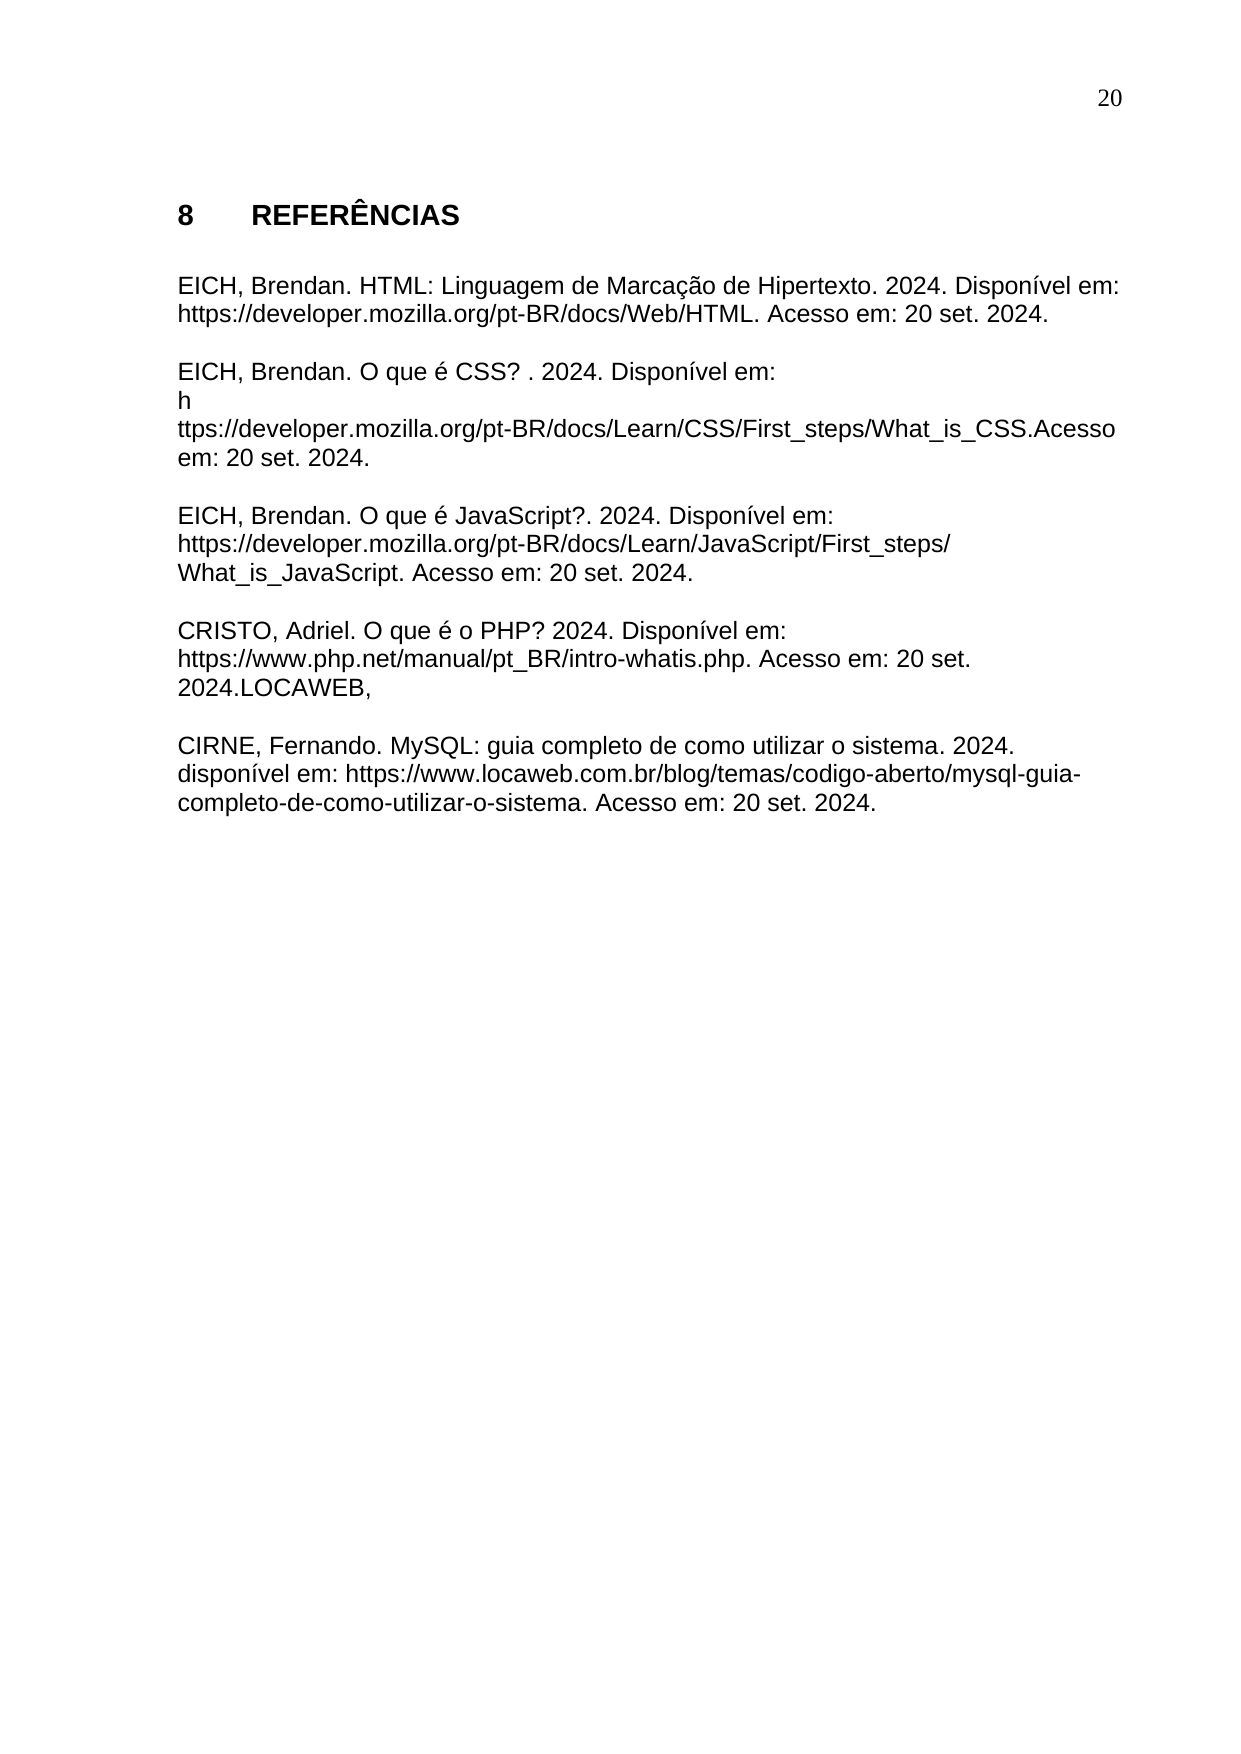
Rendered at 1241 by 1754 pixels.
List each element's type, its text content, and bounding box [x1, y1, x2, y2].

text CIRNE, Fernando. MySQL: guia completo de como utilizar o sistema. 2024. disponível em: https://www.locaweb.com.br/blog/temas/codigo-aberto/mysql-guia-completo-de-como-utilizar-o-sistema. Acesso em: 20 set. 2024. [177, 731, 1122, 817]
text EICH, Brendan. HTML: Linguagem de Marcação de Hipertexto. 2024. Disponível em: https://developer.mozilla.org/pt-BR/docs/Web/HTML. Acesso em: 20 set. 2024. [177, 271, 1122, 328]
text EICH, Brendan. O que é JavaScript?. 2024. Disponível em: https://developer.mozilla.org/pt-BR/docs/Learn/JavaScript/First_steps/What_is_JavaScript. Acesso em: 20 set. 2024. [177, 501, 1122, 587]
text EICH, Brendan. O que é CSS? . 2024. Disponível em: https://developer.mozilla.org/pt-BR/docs/Learn/CSS/First_steps/What_is_CSS.Acesso em: 20 set. 2024. [177, 357, 1122, 472]
text CRISTO, Adriel. O que é o PHP? 2024. Disponível em: https://www.php.net/manual/pt_BR/intro-whatis.php. Acesso em: 20 set. 2024.LOCAWEB, [177, 616, 1122, 702]
subtitle REFERÊNCIAS [177, 198, 1122, 231]
